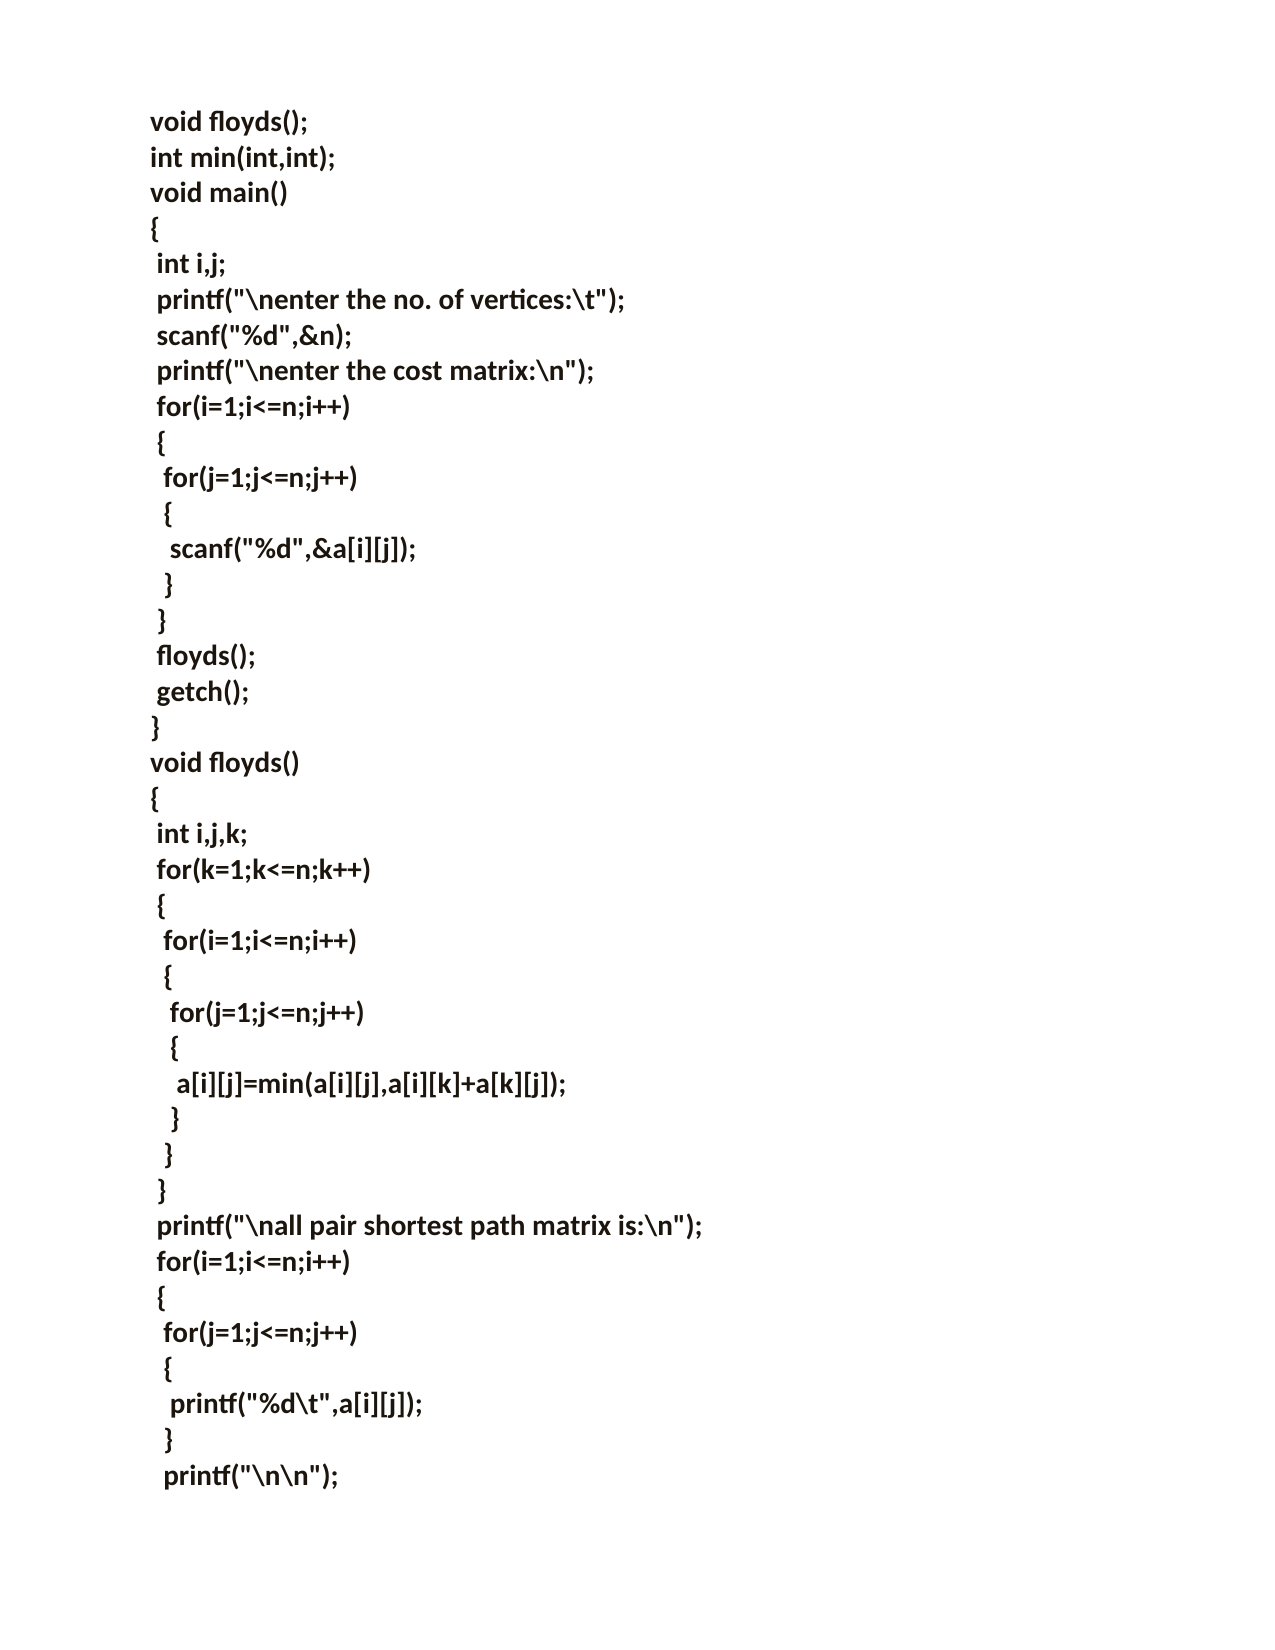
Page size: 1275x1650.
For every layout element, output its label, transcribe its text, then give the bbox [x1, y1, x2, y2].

text for(j=1;j<=n;j++) [150, 1314, 1125, 1350]
text void floyds() [150, 744, 1125, 780]
text { [150, 1279, 1125, 1314]
text getch(); [150, 673, 1125, 709]
text printf("\n\n"); [150, 1457, 1125, 1492]
text { [150, 780, 1125, 816]
text printf("%d\t",a[i][j]); [150, 1386, 1125, 1421]
text for(j=1;j<=n;j++) [150, 994, 1125, 1029]
text { [150, 958, 1125, 994]
text } [150, 1101, 1125, 1136]
text printf("\nenter the no. of vertices:\t"); [150, 281, 1125, 317]
text floyds(); [150, 637, 1125, 673]
text } [150, 709, 1125, 744]
text { [150, 210, 1125, 246]
text for(i=1;i<=n;i++) [150, 388, 1125, 424]
text void floyds(); [150, 103, 1125, 139]
text printf("\nall pair shortest path matrix is:\n"); [150, 1207, 1125, 1243]
text int i,j,k; [150, 816, 1125, 851]
text { [150, 1350, 1125, 1386]
text { [150, 887, 1125, 922]
text { [150, 424, 1125, 459]
text void main() [150, 174, 1125, 210]
text { [150, 1029, 1125, 1065]
text for(k=1;k<=n;k++) [150, 851, 1125, 887]
text int i,j; [150, 246, 1125, 281]
text { [150, 495, 1125, 531]
text } [150, 1421, 1125, 1457]
text } [150, 566, 1125, 602]
text scanf("%d",&a[i][j]); [150, 531, 1125, 566]
text } [150, 1136, 1125, 1172]
text printf("\nenter the cost matrix:\n"); [150, 352, 1125, 388]
text for(j=1;j<=n;j++) [150, 459, 1125, 495]
text } [150, 602, 1125, 637]
text int min(int,int); [150, 139, 1125, 174]
text for(i=1;i<=n;i++) [150, 1243, 1125, 1279]
text for(i=1;i<=n;i++) [150, 922, 1125, 958]
text a[i][j]=min(a[i][j],a[i][k]+a[k][j]); [150, 1065, 1125, 1101]
text } [150, 1172, 1125, 1207]
text scanf("%d",&n); [150, 317, 1125, 352]
